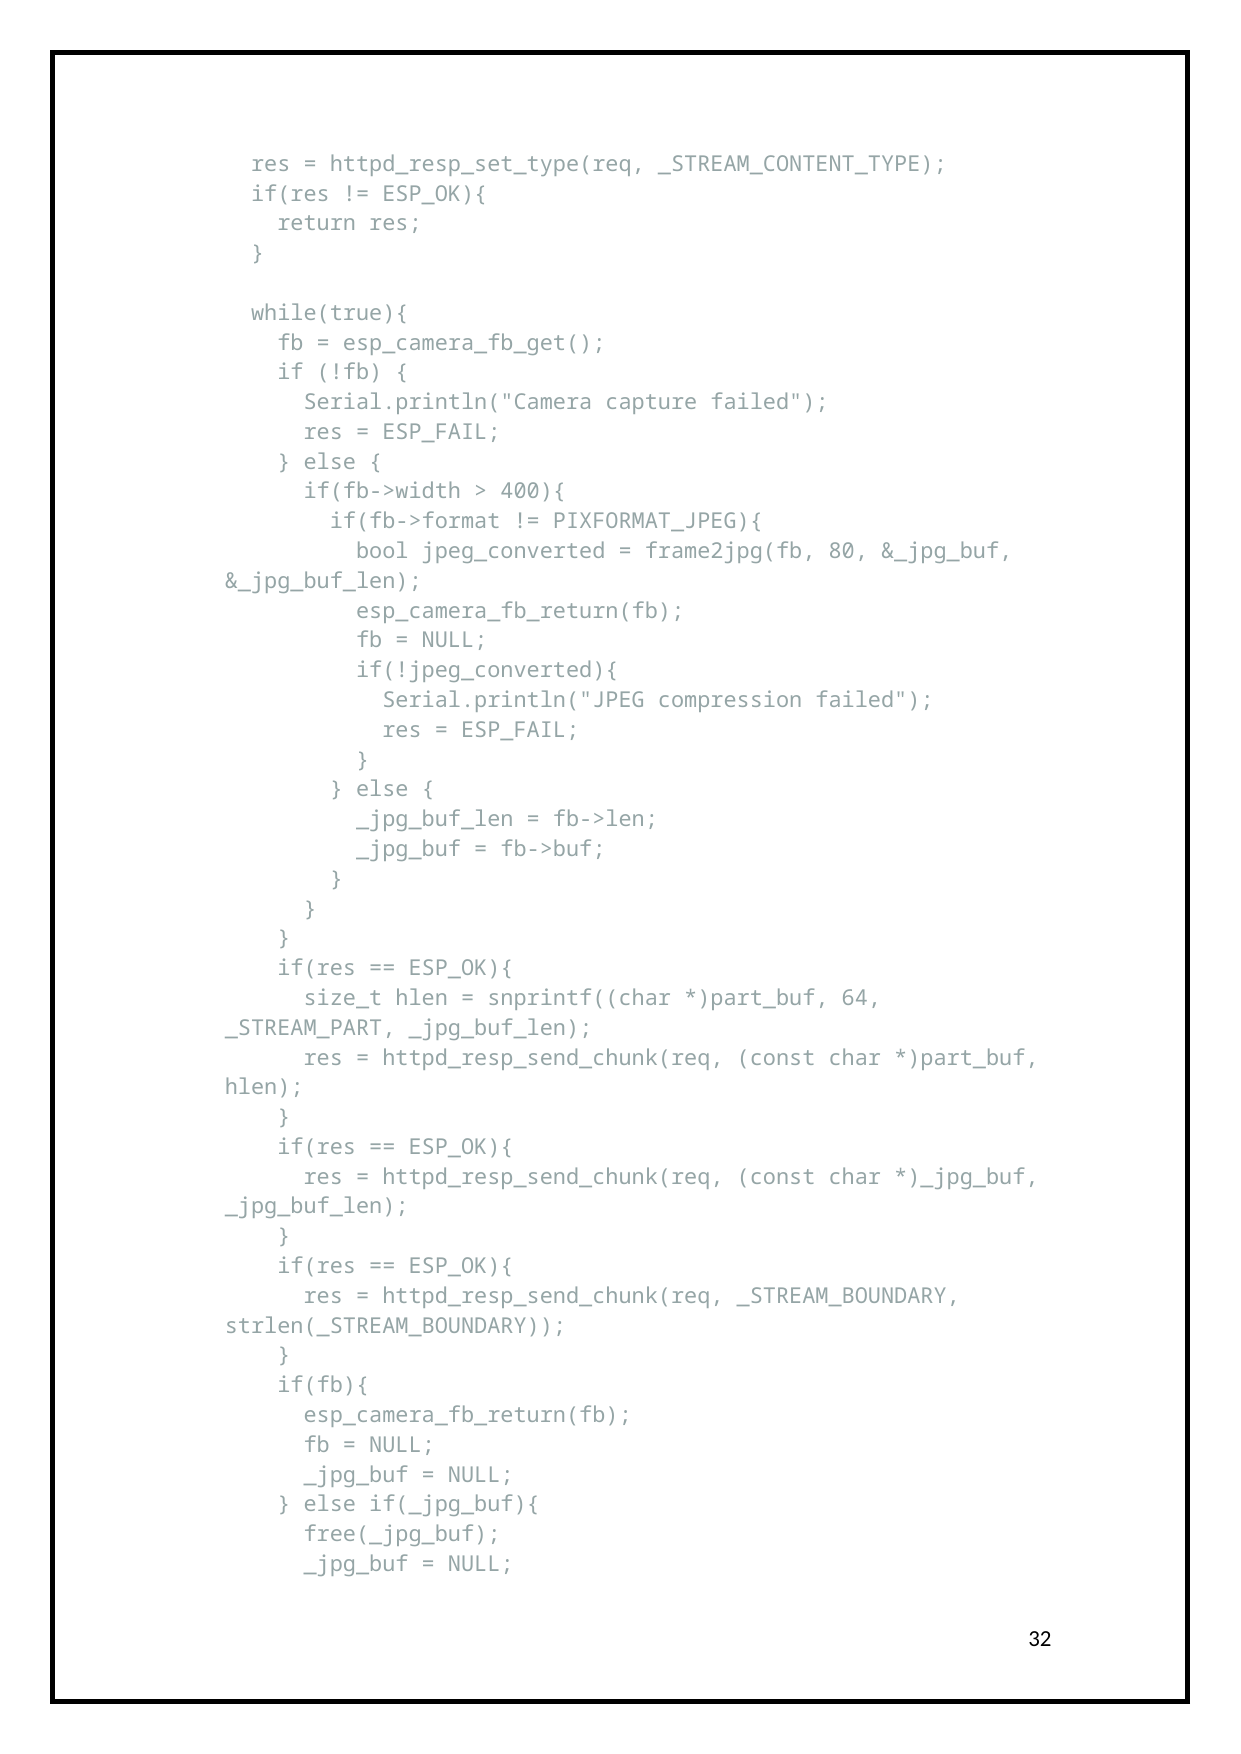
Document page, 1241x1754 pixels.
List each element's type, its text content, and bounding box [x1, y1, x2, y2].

text Serial.println("Camera capture failed"); [224, 386, 1051, 416]
text if(fb){ [224, 1369, 1051, 1399]
text } [224, 892, 1051, 922]
text return res; [224, 207, 1051, 237]
text } [224, 743, 1051, 773]
text if(fb->width > 400){ [224, 475, 1051, 505]
text if(!jpeg_converted){ [224, 654, 1051, 684]
text res = ESP_FAIL; [224, 714, 1051, 743]
text if (!fb) { [224, 356, 1051, 386]
text size_t hlen = snprintf((char *)part_buf, 64, _STREAM_PART, _jpg_buf_len); [224, 982, 1051, 1041]
text } [224, 863, 1051, 892]
text if(res != ESP_OK){ [224, 177, 1051, 207]
text if(fb->format != PIXFORMAT_JPEG){ [224, 505, 1051, 535]
text esp_camera_fb_return(fb); [224, 1399, 1051, 1429]
text } [224, 1101, 1051, 1131]
text } [224, 237, 1051, 267]
text if(res == ESP_OK){ [224, 952, 1051, 982]
text _jpg_buf_len = fb->len; [224, 803, 1051, 833]
text res = httpd_resp_set_type(req, _STREAM_CONTENT_TYPE); [224, 148, 1051, 177]
text res = httpd_resp_send_chunk(req, (const char *)_jpg_buf, _jpg_buf_len); [224, 1161, 1051, 1220]
text } [224, 922, 1051, 952]
text while(true){ [224, 297, 1051, 326]
text _jpg_buf = NULL; [224, 1458, 1051, 1488]
text Serial.println("JPEG compression failed"); [224, 684, 1051, 714]
text fb = esp_camera_fb_get(); [224, 326, 1051, 356]
text free(_jpg_buf); [224, 1518, 1051, 1548]
text _jpg_buf = NULL; [224, 1548, 1051, 1578]
text res = httpd_resp_send_chunk(req, _STREAM_BOUNDARY, strlen(_STREAM_BOUNDARY)); [224, 1280, 1051, 1339]
text } else { [224, 773, 1051, 803]
text fb = NULL; [224, 624, 1051, 654]
text } [224, 1220, 1051, 1250]
text res = httpd_resp_send_chunk(req, (const char *)part_buf, hlen); [224, 1041, 1051, 1101]
text if(res == ESP_OK){ [224, 1131, 1051, 1161]
text res = ESP_FAIL; [224, 416, 1051, 446]
text } [224, 1339, 1051, 1369]
text if(res == ESP_OK){ [224, 1250, 1051, 1280]
text esp_camera_fb_return(fb); [224, 594, 1051, 624]
text fb = NULL; [224, 1429, 1051, 1458]
text _jpg_buf = fb->buf; [224, 833, 1051, 863]
text bool jpeg_converted = frame2jpg(fb, 80, &_jpg_buf, &_jpg_buf_len); [224, 535, 1051, 594]
text } else { [224, 446, 1051, 475]
text } else if(_jpg_buf){ [224, 1488, 1051, 1518]
